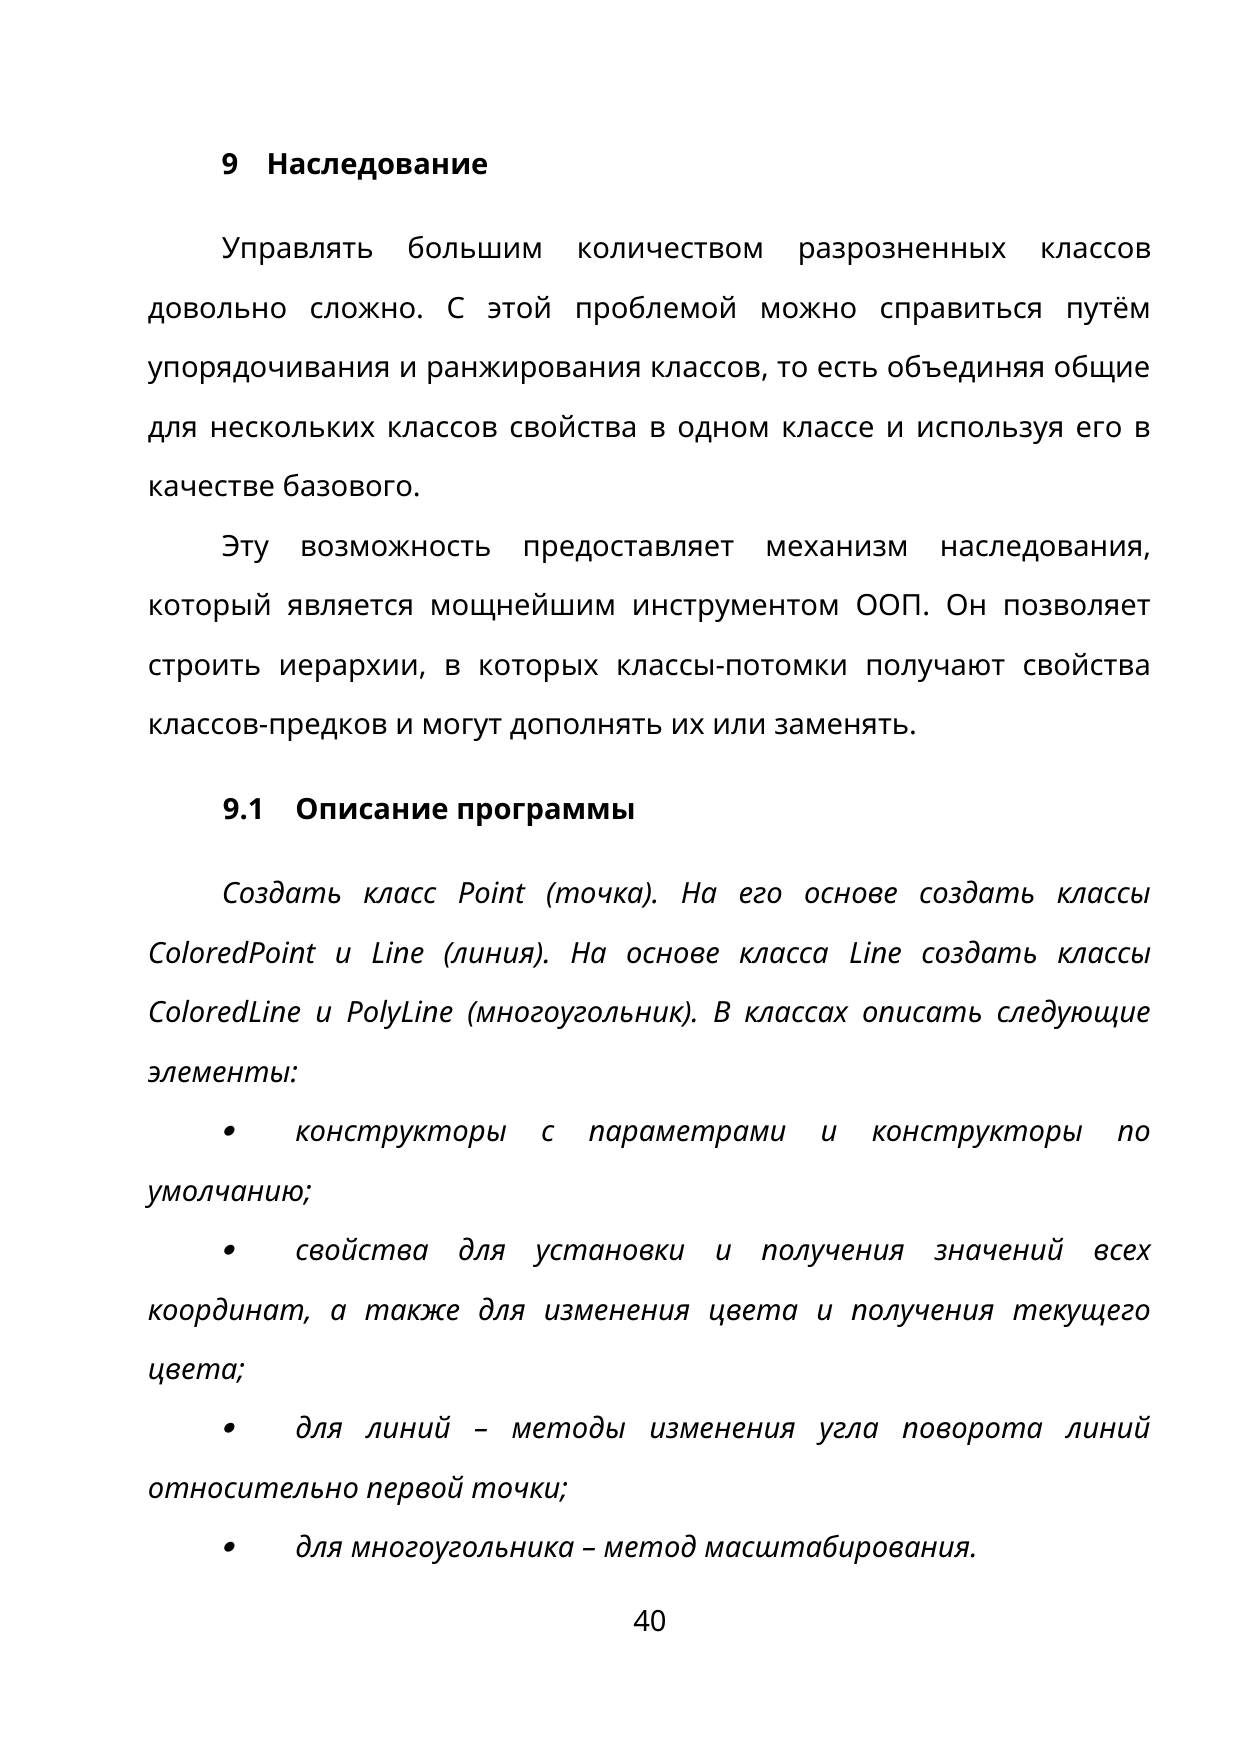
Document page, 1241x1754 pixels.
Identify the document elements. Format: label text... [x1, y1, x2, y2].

text Создать класс Point (точка). На его основе создать классы ColoredPoint и Line (линия). На основе класса Line создать классы ColoredLine и PolyLine (многоугольник). В классах описать следующие элементы: [148, 872, 1152, 1091]
list конструкторы с параметрами и конструкторы по умолчанию; [148, 1110, 1152, 1209]
list для многоугольника – метод масштабирования. [148, 1527, 1152, 1566]
list для линий – методы изменения угла поворота линий относительно первой точки; [148, 1408, 1152, 1507]
text Эту возможность предоставляет механизм наследования, который является мощнейшим инструментом ООП. Он позволяет строить иерархии, в которых классы-потомки получают свойства классов-предков и могут дополнять их или заменять. [148, 525, 1152, 743]
list свойства для установки и получения значений всех координат, а также для изменения цвета и получения текущего цвета; [148, 1229, 1152, 1388]
text Управлять большим количеством разрозненных классов довольно сложно. С этой проблемой можно справиться путём упорядочивания и ранжирования классов, то есть объединяя общие для нескольких классов свойства в одном классе и используя его в качестве базового. [148, 228, 1152, 505]
subtitle Описание программы [148, 788, 1152, 828]
subtitle Наследование [221, 143, 1152, 183]
